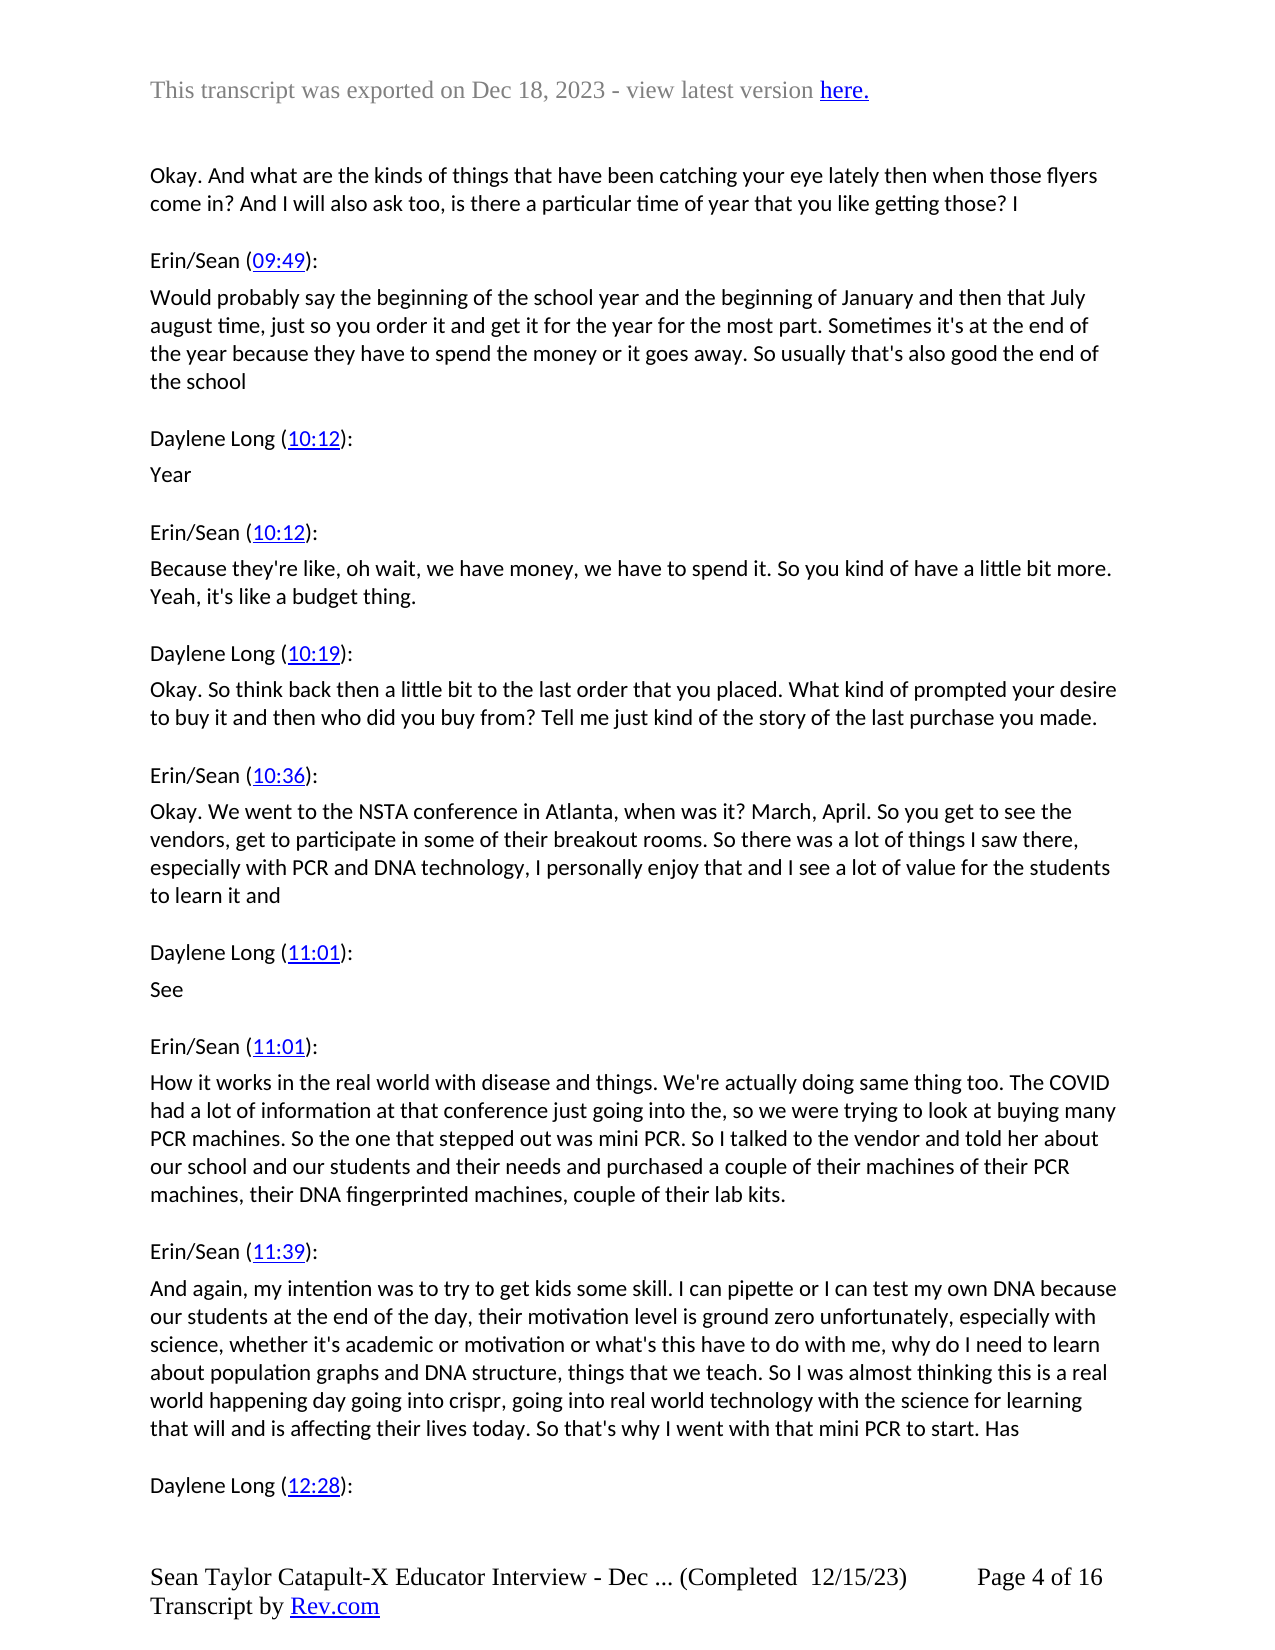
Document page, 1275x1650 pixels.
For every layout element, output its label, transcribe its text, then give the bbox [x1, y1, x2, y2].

text Would probably say the beginning of the school year and the beginning of January and then that July august time, just so you order it and get it for the year for the most part. Sometimes it's at the end of the year because they have to spend the money or it goes away. So usually that's also good the end of the school [150, 283, 1125, 395]
text Okay. So think back then a little bit to the last order that you placed. What kind of prompted your desire to buy it and then who did you buy from? Tell me just kind of the story of the last purchase you made. [150, 676, 1125, 732]
text Daylene Long (10:12): [150, 424, 1125, 452]
text Okay. We went to the NSTA conference in Atlanta, when was it? March, April. So you get to see the vendors, get to participate in some of their breakout rooms. So there was a lot of things I saw there, especially with PCR and DNA technology, I personally enjoy that and I see a lot of value for the students to learn it and [150, 797, 1125, 909]
text Okay. And what are the kinds of things that have been catching your eye lately then when those flyers come in? And I will also ask too, is there a particular time of year that you like getting those? I [150, 161, 1125, 217]
text See [150, 975, 1125, 1003]
text Year [150, 460, 1125, 488]
text Erin/Sean (11:01): [150, 1032, 1125, 1060]
text Erin/Sean (10:36): [150, 761, 1125, 789]
text Daylene Long (10:19): [150, 639, 1125, 667]
text Erin/Sean (09:49): [150, 246, 1125, 274]
text How it works in the real world with disease and things. We're actually doing same thing too. The COVID had a lot of information at that conference just going into the, so we were trying to look at buying many PCR machines. So the one that stepped out was mini PCR. So I talked to the vendor and told her about our school and our students and their needs and purchased a couple of their machines of their PCR machines, their DNA fingerprinted machines, couple of their lab kits. [150, 1068, 1125, 1208]
text And again, my intention was to try to get kids some skill. I can pipette or I can test my own DNA because our students at the end of the day, their motivation level is ground zero unfortunately, especially with science, whether it's academic or motivation or what's this have to do with me, why do I need to learn about population graphs and DNA structure, things that we teach. So I was almost thinking this is a real world happening day going into crispr, going into real world technology with the science for learning that will and is affecting their lives today. So that's why I went with that mini PCR to start. Has [150, 1274, 1125, 1442]
text Erin/Sean (10:12): [150, 518, 1125, 546]
text Daylene Long (11:01): [150, 938, 1125, 966]
text Daylene Long (12:28): [150, 1471, 1125, 1499]
text Erin/Sean (11:39): [150, 1237, 1125, 1266]
text Because they're like, oh wait, we have money, we have to spend it. So you kind of have a little bit more. Yeah, it's like a budget thing. [150, 554, 1125, 610]
